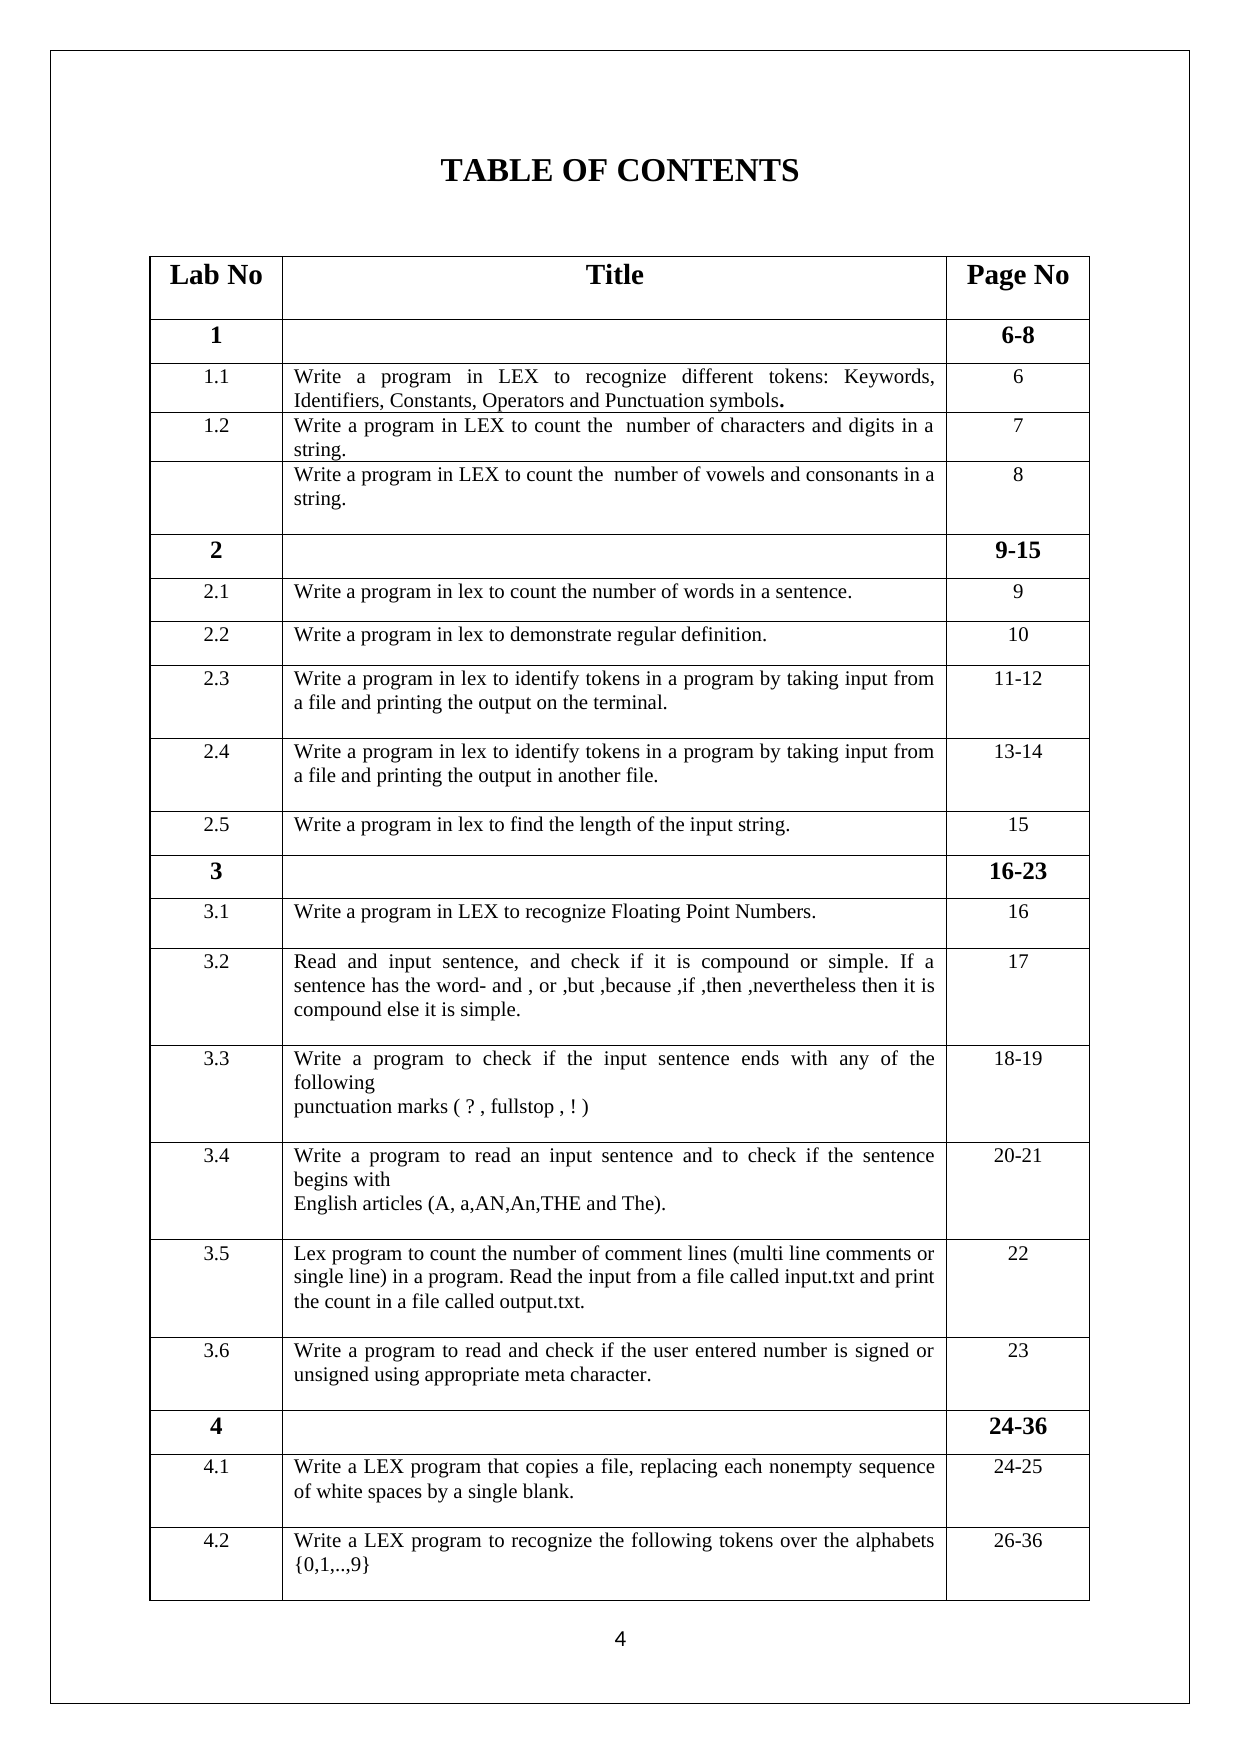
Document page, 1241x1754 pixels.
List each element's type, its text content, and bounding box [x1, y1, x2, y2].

table_cell 6 [947, 364, 1089, 412]
table_cell 2 [151, 535, 282, 578]
table_cell 13-14 [947, 739, 1089, 811]
table_cell Write a program to read and check if the user entered number is signed or unsigned using appropriate meta character. [283, 1338, 946, 1410]
table_cell 3.6 [151, 1338, 282, 1410]
table_cell [283, 535, 946, 578]
table_cell Write a program in lex to identify tokens in a program by taking input from a file and printing the output in another file. [283, 739, 946, 811]
table_cell 3.2 [151, 949, 282, 1045]
table_cell Read and input sentence, and check if it is compound or simple. If a sentence has the word- and , or ,but ,because ,if ,then ,nevertheless then it is compound else it is simple. [283, 949, 946, 1045]
table_cell [151, 462, 282, 534]
table_cell 26-36 [947, 1528, 1089, 1600]
table_cell 9-15 [947, 535, 1089, 578]
table_cell [283, 320, 946, 363]
table_cell 16 [947, 899, 1089, 947]
table_cell [283, 856, 946, 898]
table_cell 2.3 [151, 666, 282, 738]
table_cell 1.2 [151, 413, 282, 461]
table_cell 24-36 [947, 1411, 1089, 1453]
table_cell 20-21 [947, 1143, 1089, 1239]
table_cell 4.2 [151, 1528, 282, 1600]
text TABLE OF CONTENTS [150, 150, 1090, 188]
table_cell 10 [947, 622, 1089, 665]
table_cell 2.5 [151, 812, 282, 855]
table_cell 15 [947, 812, 1089, 855]
table_cell Write a program to check if the input sentence ends with any of the following punctuation marks ( ? , fullstop , ! ) [283, 1046, 946, 1142]
table_header Page No [947, 257, 1089, 319]
table_cell 3.5 [151, 1240, 282, 1337]
table_cell Write a program in LEX to count the number of vowels and consonants in a string. [283, 462, 946, 534]
table_cell 23 [947, 1338, 1089, 1410]
table_cell Lex program to count the number of comment lines (multi line comments or single line) in a program. Read the input from a file called input.txt and print the count in a file called output.txt. [283, 1240, 946, 1337]
table_cell [283, 1411, 946, 1453]
table_cell Write a program in lex to demonstrate regular definition. [283, 622, 946, 665]
table_cell 16-23 [947, 856, 1089, 898]
table_cell 2.1 [151, 579, 282, 621]
table_cell Write a program to read an input sentence and to check if the sentence begins with English articles (A, a,AN,An,THE and The). [283, 1143, 946, 1239]
table_cell Write a program in LEX to recognize Floating Point Numbers. [283, 899, 946, 947]
table_cell 1 [151, 320, 282, 363]
table_cell 7 [947, 413, 1089, 461]
table_cell 11-12 [947, 666, 1089, 738]
table_cell 3.1 [151, 899, 282, 947]
table_cell 9 [947, 579, 1089, 621]
table_cell 3.3 [151, 1046, 282, 1142]
table_cell Write a program in LEX to recognize different tokens: Keywords, Identifiers, Constants, Operators and Punctuation symbols. [283, 364, 946, 412]
table_cell Write a program in LEX to count the number of characters and digits in a string. [283, 413, 946, 461]
table_cell 22 [947, 1240, 1089, 1337]
table_cell 24-25 [947, 1455, 1089, 1527]
table_cell 17 [947, 949, 1089, 1045]
table_cell 3 [151, 856, 282, 898]
table_header Title [283, 257, 946, 319]
table_cell Write a program in lex to find the length of the input string. [283, 812, 946, 855]
table_header Lab No [151, 257, 282, 319]
table_cell 2.4 [151, 739, 282, 811]
table_cell 1.1 [151, 364, 282, 412]
table_cell 18-19 [947, 1046, 1089, 1142]
table_cell 2.2 [151, 622, 282, 665]
table_cell Write a program in lex to identify tokens in a program by taking input from a file and printing the output on the terminal. [283, 666, 946, 738]
table_cell 4 [151, 1411, 282, 1453]
table_cell 6-8 [947, 320, 1089, 363]
table_cell 4.1 [151, 1455, 282, 1527]
table_cell Write a LEX program that copies a file, replacing each nonempty sequence of white spaces by a single blank. [283, 1455, 946, 1527]
table_cell 3.4 [151, 1143, 282, 1239]
table_cell Write a LEX program to recognize the following tokens over the alphabets {0,1,..,9} [283, 1528, 946, 1600]
table_cell Write a program in lex to count the number of words in a sentence. [283, 579, 946, 621]
table_cell 8 [947, 462, 1089, 534]
